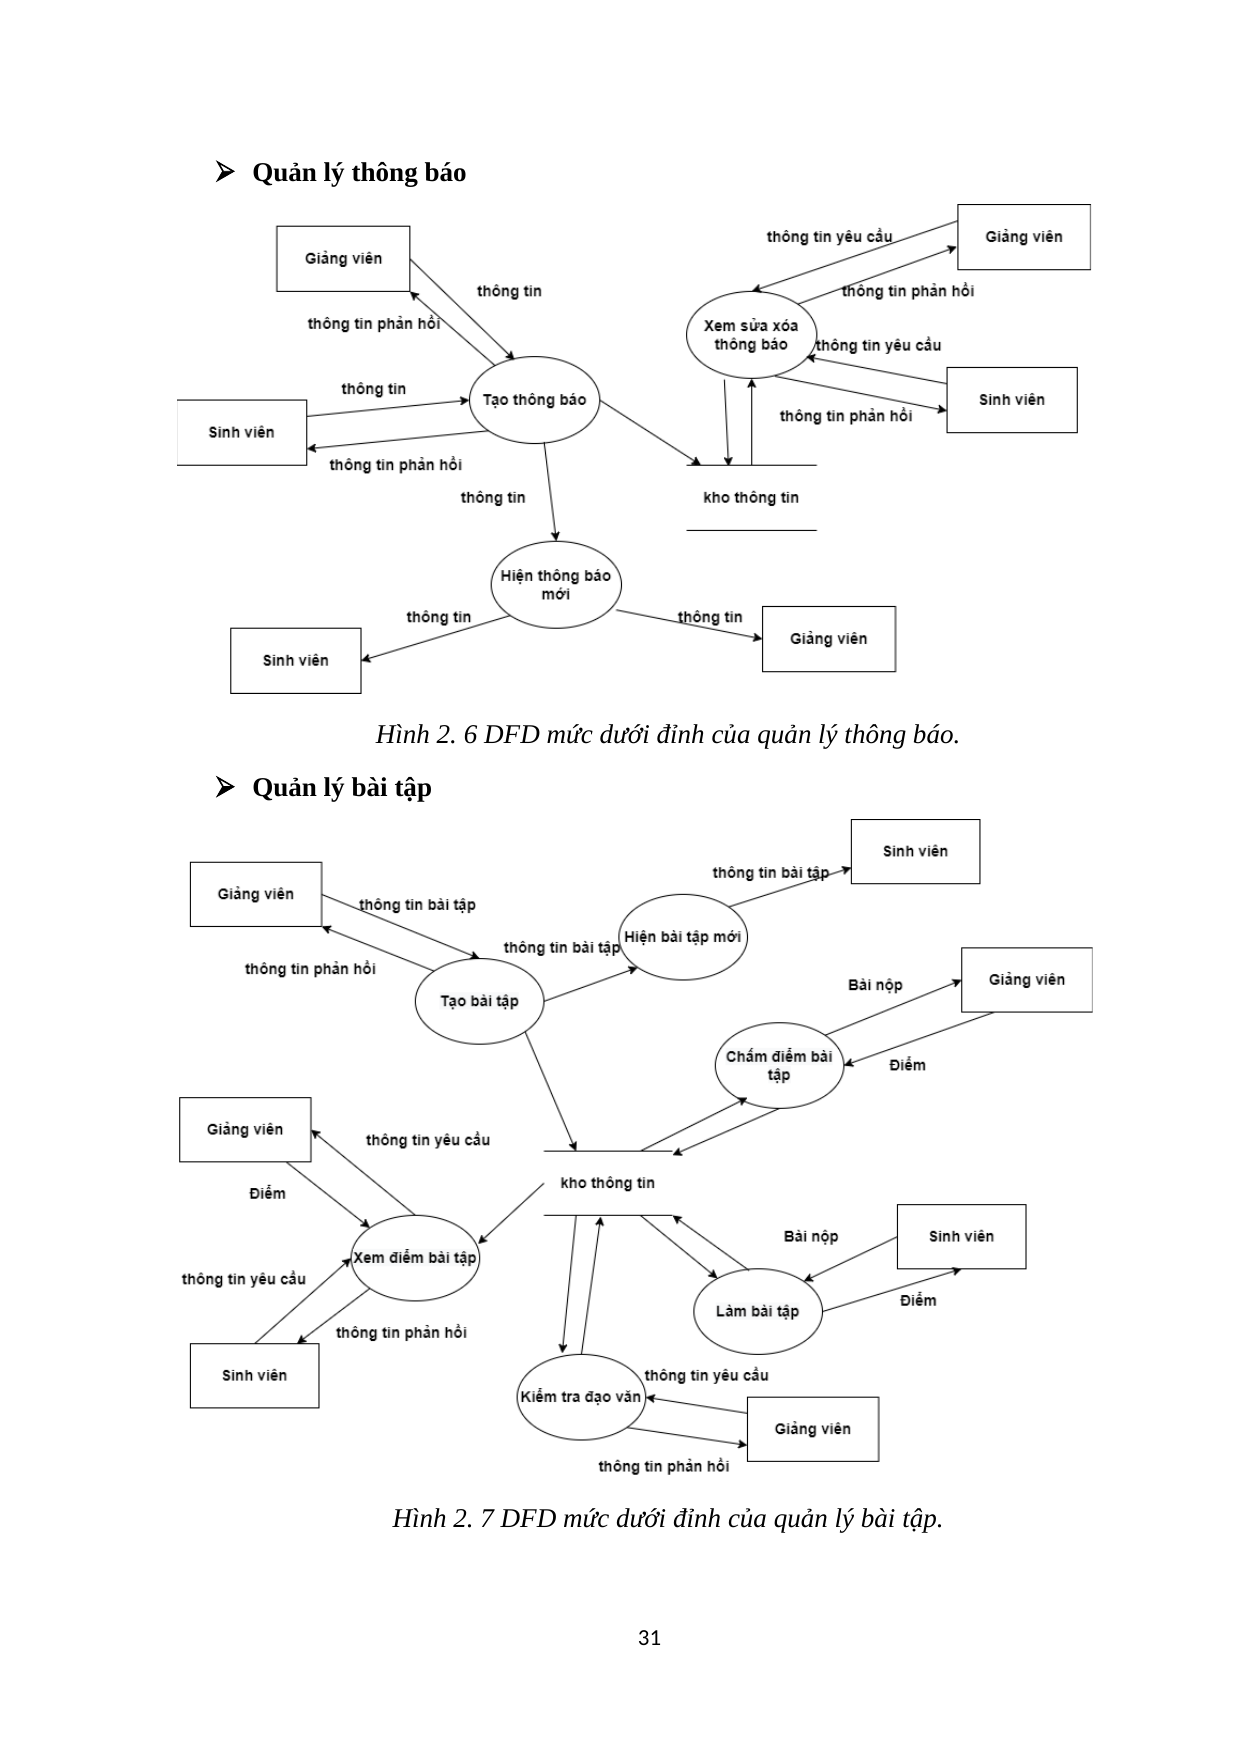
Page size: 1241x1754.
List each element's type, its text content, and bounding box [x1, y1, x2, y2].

list Quản lý thông báo [214, 156, 1122, 187]
picture [177, 204, 1092, 694]
text Hình 2. 6 DFD mức dưới đỉnh của quản lý thông báo. [214, 718, 1122, 749]
picture [177, 819, 1093, 1478]
list Quản lý bài tập [214, 771, 1122, 802]
text Hình 2. 7 DFD mức dưới đỉnh của quản lý bài tập. [214, 1502, 1122, 1533]
